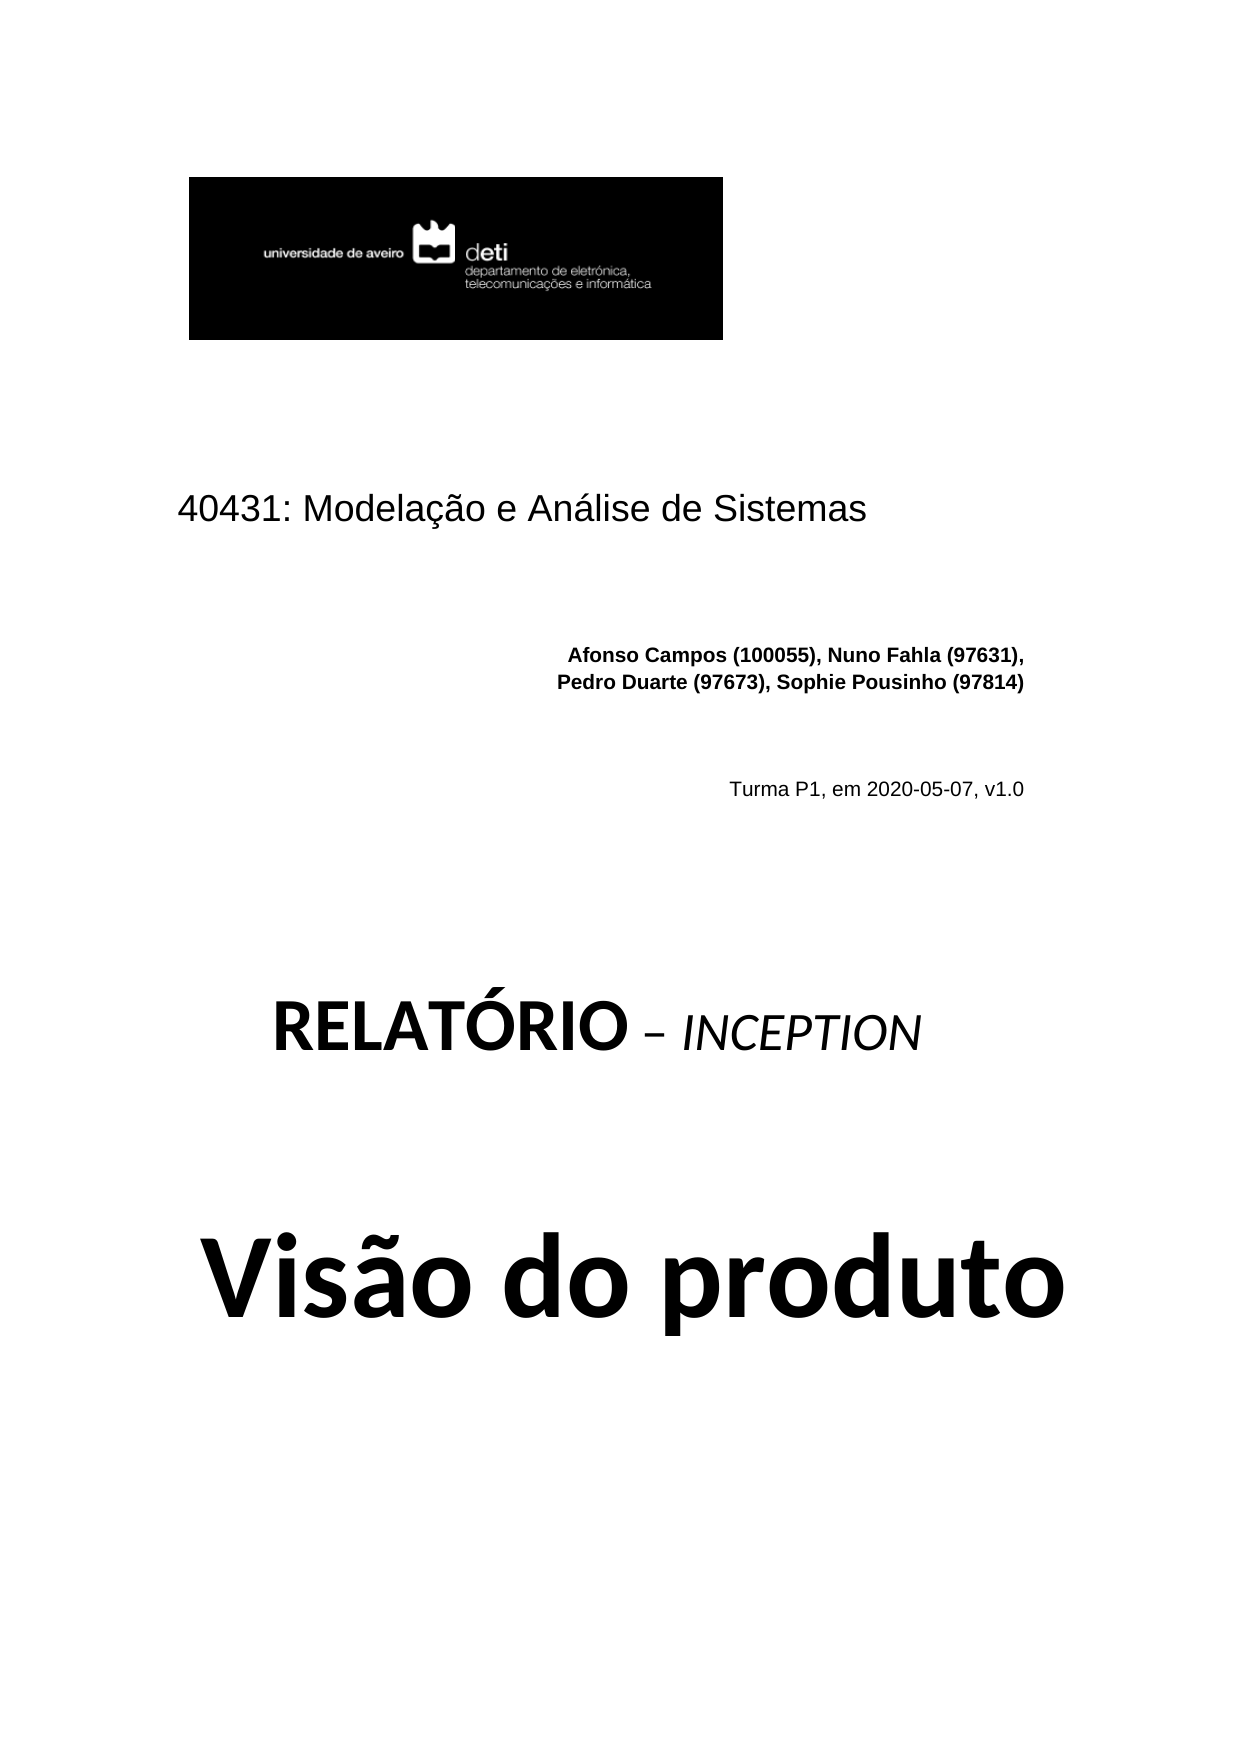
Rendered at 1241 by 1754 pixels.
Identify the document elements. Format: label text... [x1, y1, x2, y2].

text RELATÓRIO – INCEPTION [176, 978, 1024, 1069]
text Afonso Campos (100055), Nuno Fahla (97631), [176, 643, 1024, 667]
picture [189, 177, 723, 340]
text Pedro Duarte (97673), Sophie Pousinho (97814) [176, 669, 1024, 693]
text Turma P1, em 2020-05-07, v1.0 [176, 777, 1024, 801]
text 40431: Modelação e Análise de Sistemas [177, 486, 1093, 529]
text Visão do produto [176, 1200, 1093, 1348]
